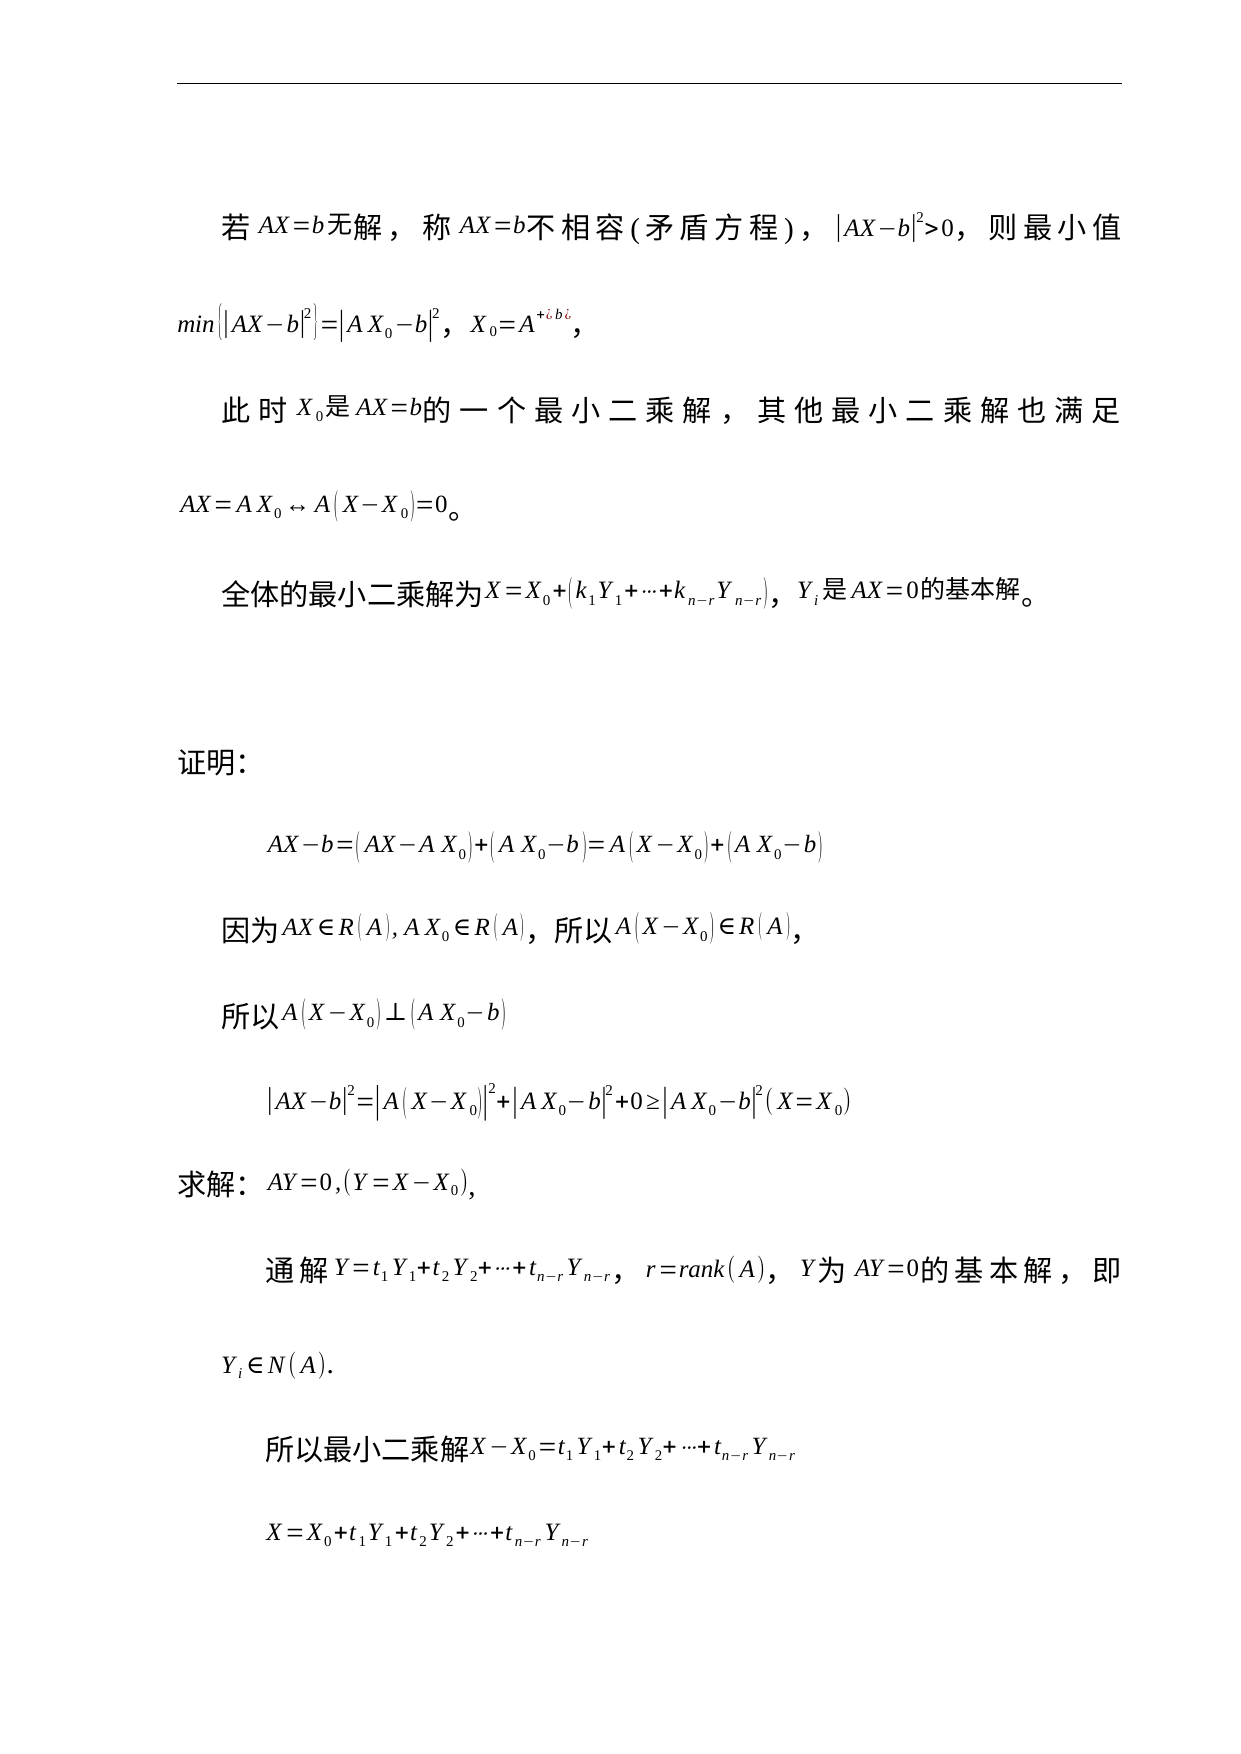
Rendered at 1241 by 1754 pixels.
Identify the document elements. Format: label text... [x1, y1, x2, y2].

text 若解，称不相容(矛盾方程)，，则最小值，， [177, 193, 1122, 355]
text 通解，，为的基本解，即. [221, 1236, 1122, 1399]
text 全体的最小二乘解为，。 [177, 560, 1122, 625]
text 因为，所以， [177, 896, 1122, 961]
text 此时的一个最小二乘解，其他最小二乘解也满足。 [177, 377, 1122, 539]
text 证明： [177, 728, 1122, 793]
text 所以最小二乘解 [177, 1416, 1122, 1481]
text 求解：, [177, 1150, 1122, 1215]
text 所以 [177, 982, 1122, 1047]
